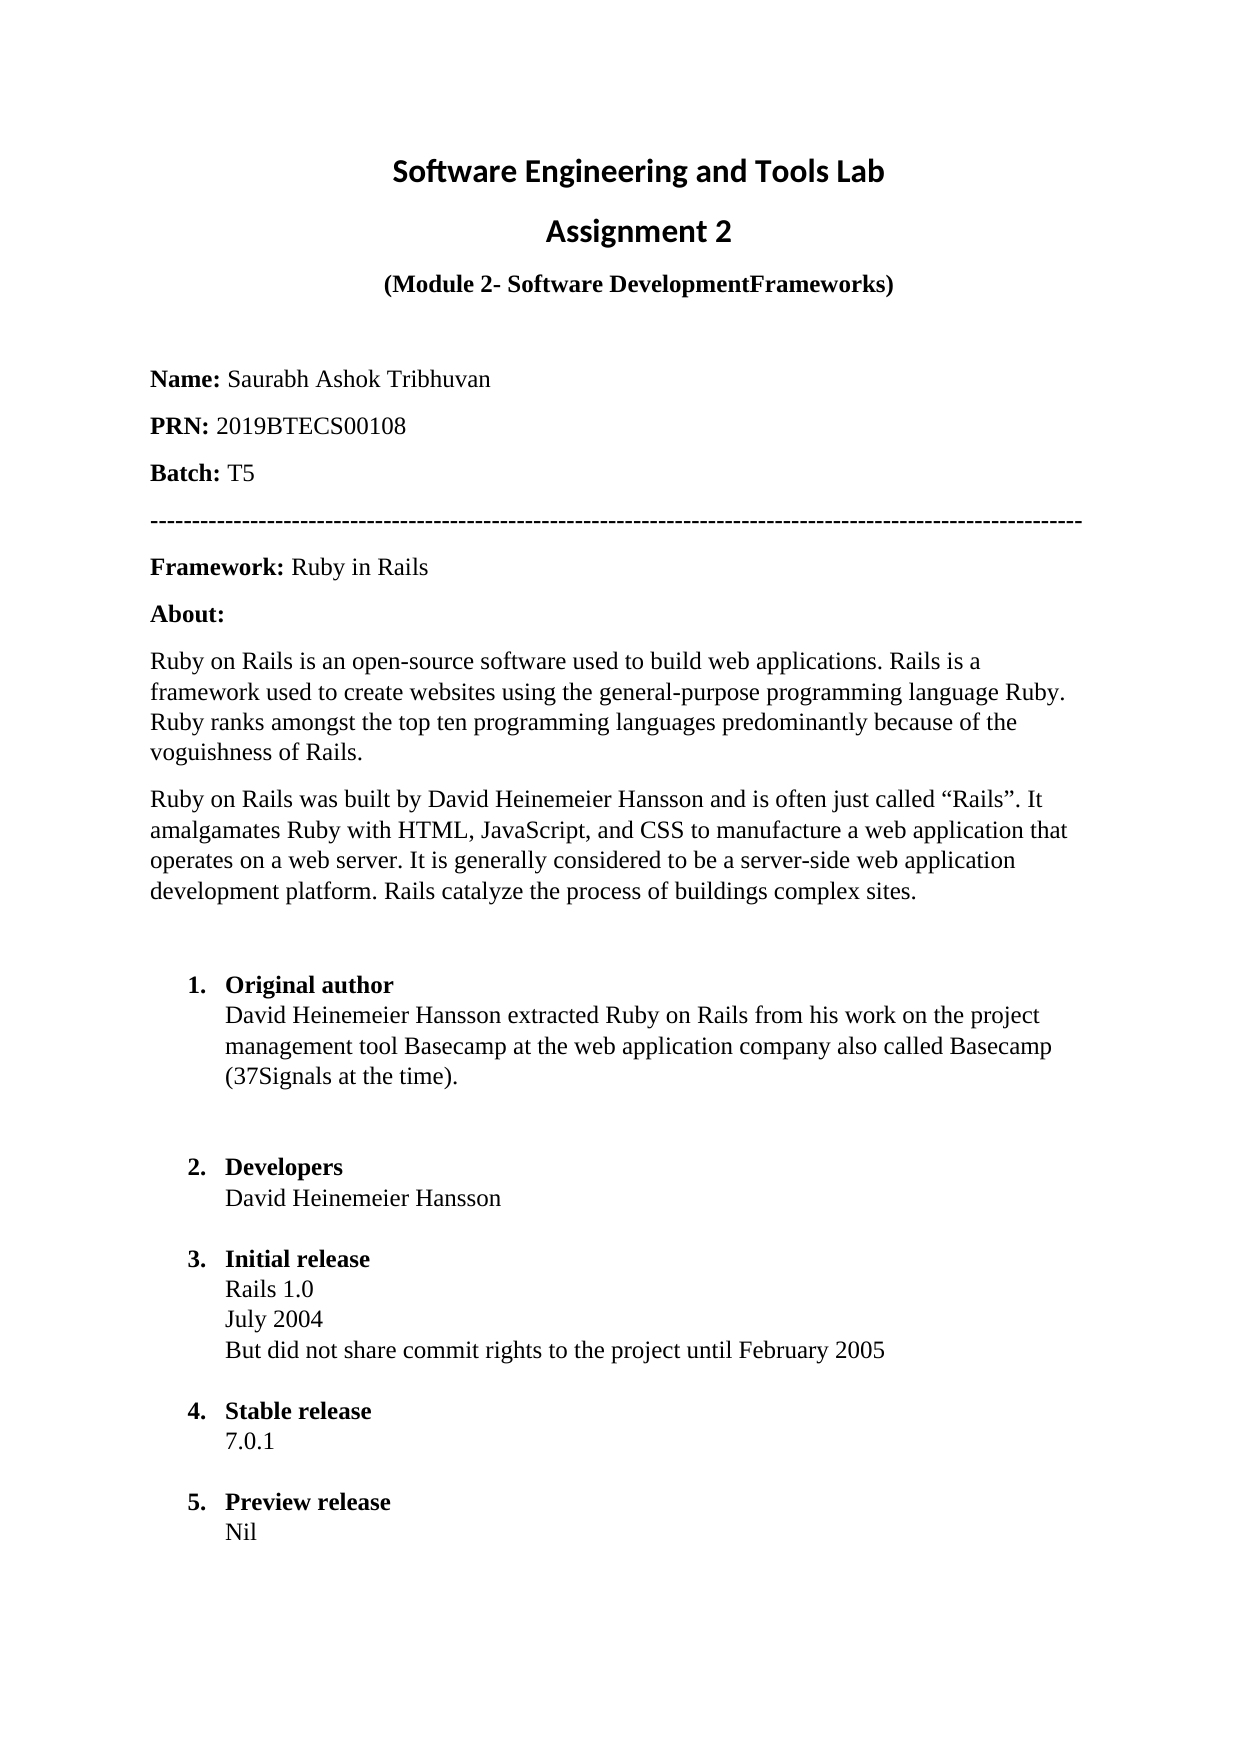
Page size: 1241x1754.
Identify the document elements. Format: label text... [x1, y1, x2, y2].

list But did not share commit rights to the project until February 2005 [225, 1335, 1090, 1364]
list Preview release [187, 1487, 1090, 1516]
text Software Engineering and Tools Lab [187, 150, 1090, 191]
list Nil [225, 1517, 1090, 1546]
list Developers [187, 1152, 1090, 1181]
text About: [150, 599, 1090, 628]
list David Heinemeier Hansson extracted Ruby on Rails from his work on the project management tool Basecamp at the web application company also called Basecamp (37Signals at the time). [225, 1000, 1090, 1090]
list Original author [187, 970, 1090, 999]
list 7.0.1 [225, 1426, 1090, 1455]
text Assignment 2 [187, 210, 1090, 251]
list Stable release [187, 1396, 1090, 1424]
list July 2004 [225, 1304, 1090, 1333]
text ---------------------------------------------------------------------------------------------------------------- [150, 505, 1090, 534]
text Batch: T5 [150, 458, 1090, 487]
list Initial release [187, 1244, 1090, 1272]
text Ruby on Rails is an open-source software used to build web applications. Rails is a framework used to create websites using the general-purpose programming language Ruby. Ruby ranks amongst the top ten programming languages predominantly because of the voguishness of Rails. [150, 646, 1090, 766]
text Framework: Ruby in Rails [150, 552, 1090, 581]
list David Heinemeier Hansson [225, 1183, 1090, 1212]
text Name: Saurabh Ashok Tribhuvan [150, 364, 1090, 392]
text Ruby on Rails was built by David Heinemeier Hansson and is often just called “Rails”. It amalgamates Ruby with HTML, JavaScript, and CSS to manufacture a web application that operates on a web server. It is generally considered to be a server-side web application development platform. Rails catalyze the process of buildings complex sites. [150, 784, 1090, 904]
text PRN: 2019BTECS00108 [150, 411, 1090, 439]
list Rails 1.0 [225, 1274, 1090, 1303]
text (Module 2- Software DevelopmentFrameworks) [187, 269, 1090, 298]
